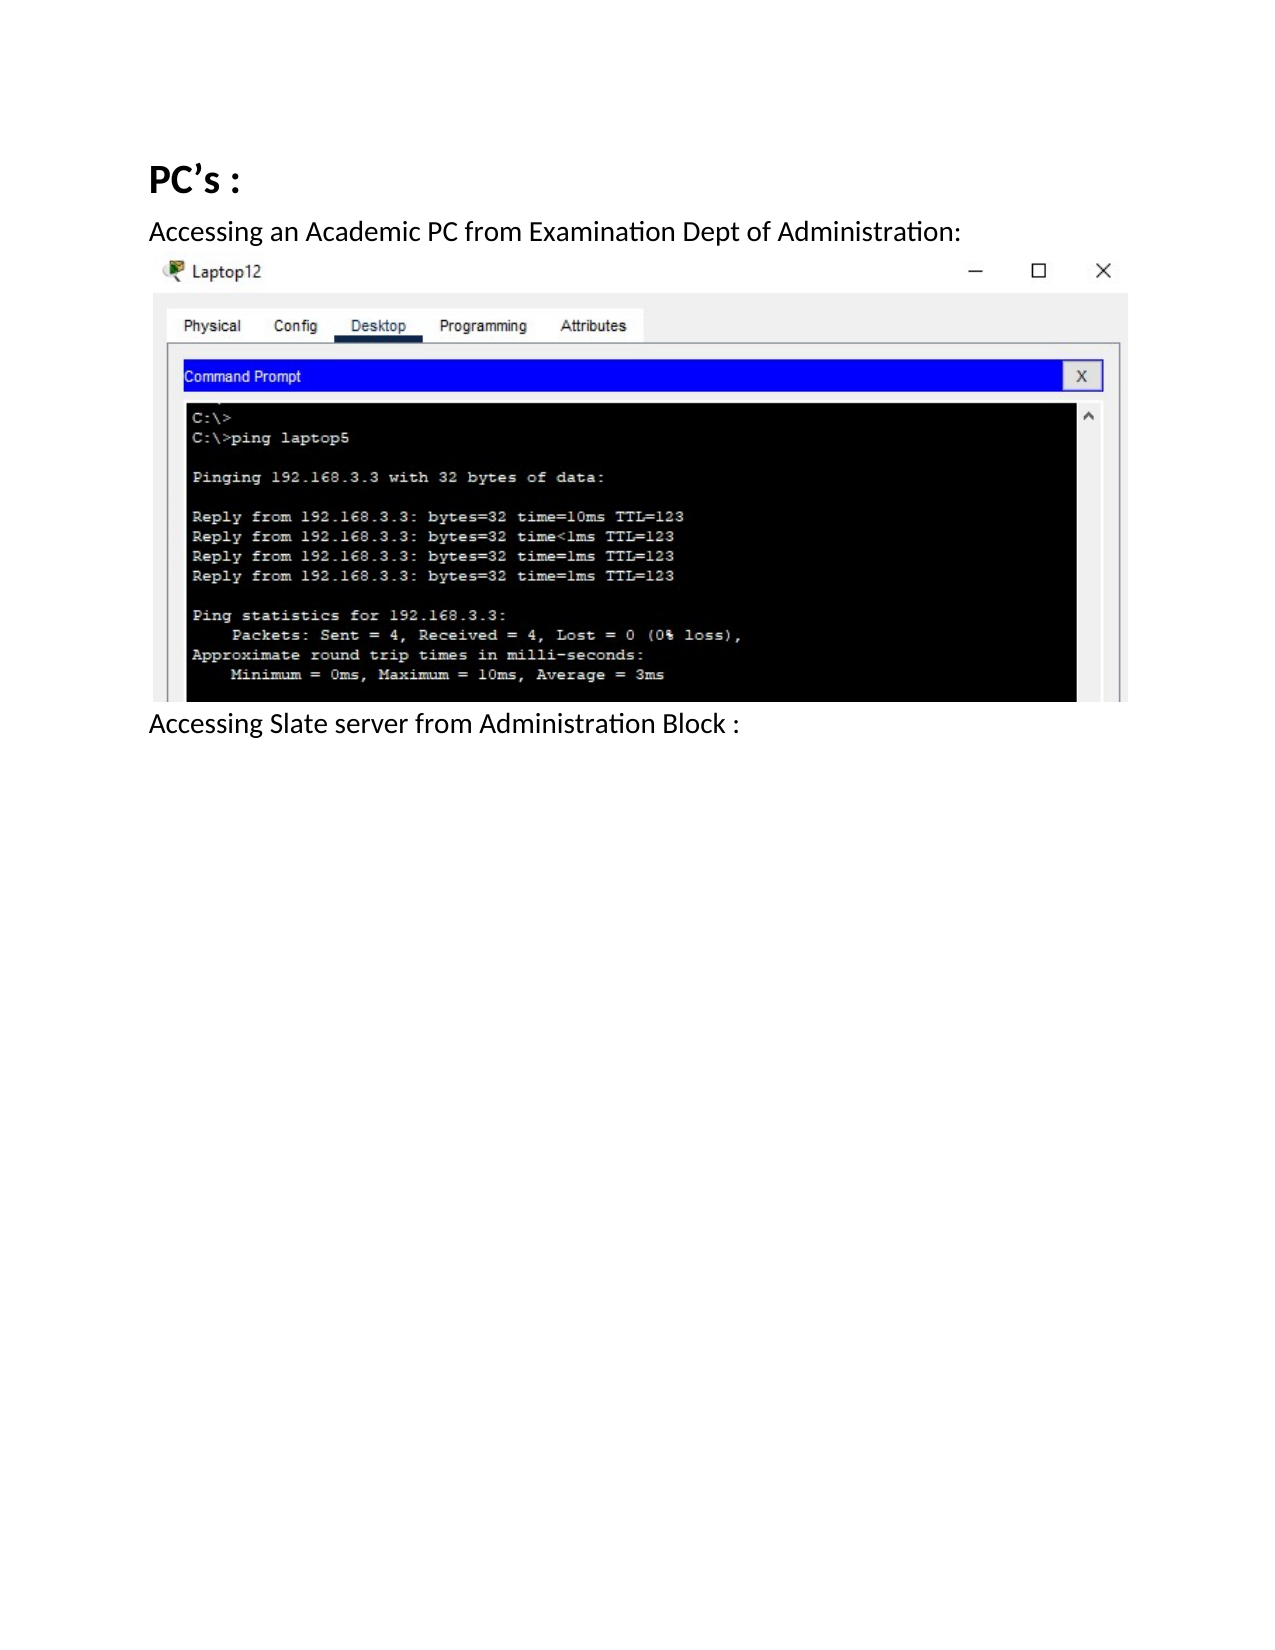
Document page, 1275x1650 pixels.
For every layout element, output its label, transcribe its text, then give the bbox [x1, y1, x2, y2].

text Accessing Slate server from Administration Block : [148, 705, 1122, 740]
text PC’s : [148, 153, 813, 204]
picture [153, 251, 1129, 702]
text Accessing an Academic PC from Examination Dept of Administration: [148, 213, 1122, 248]
